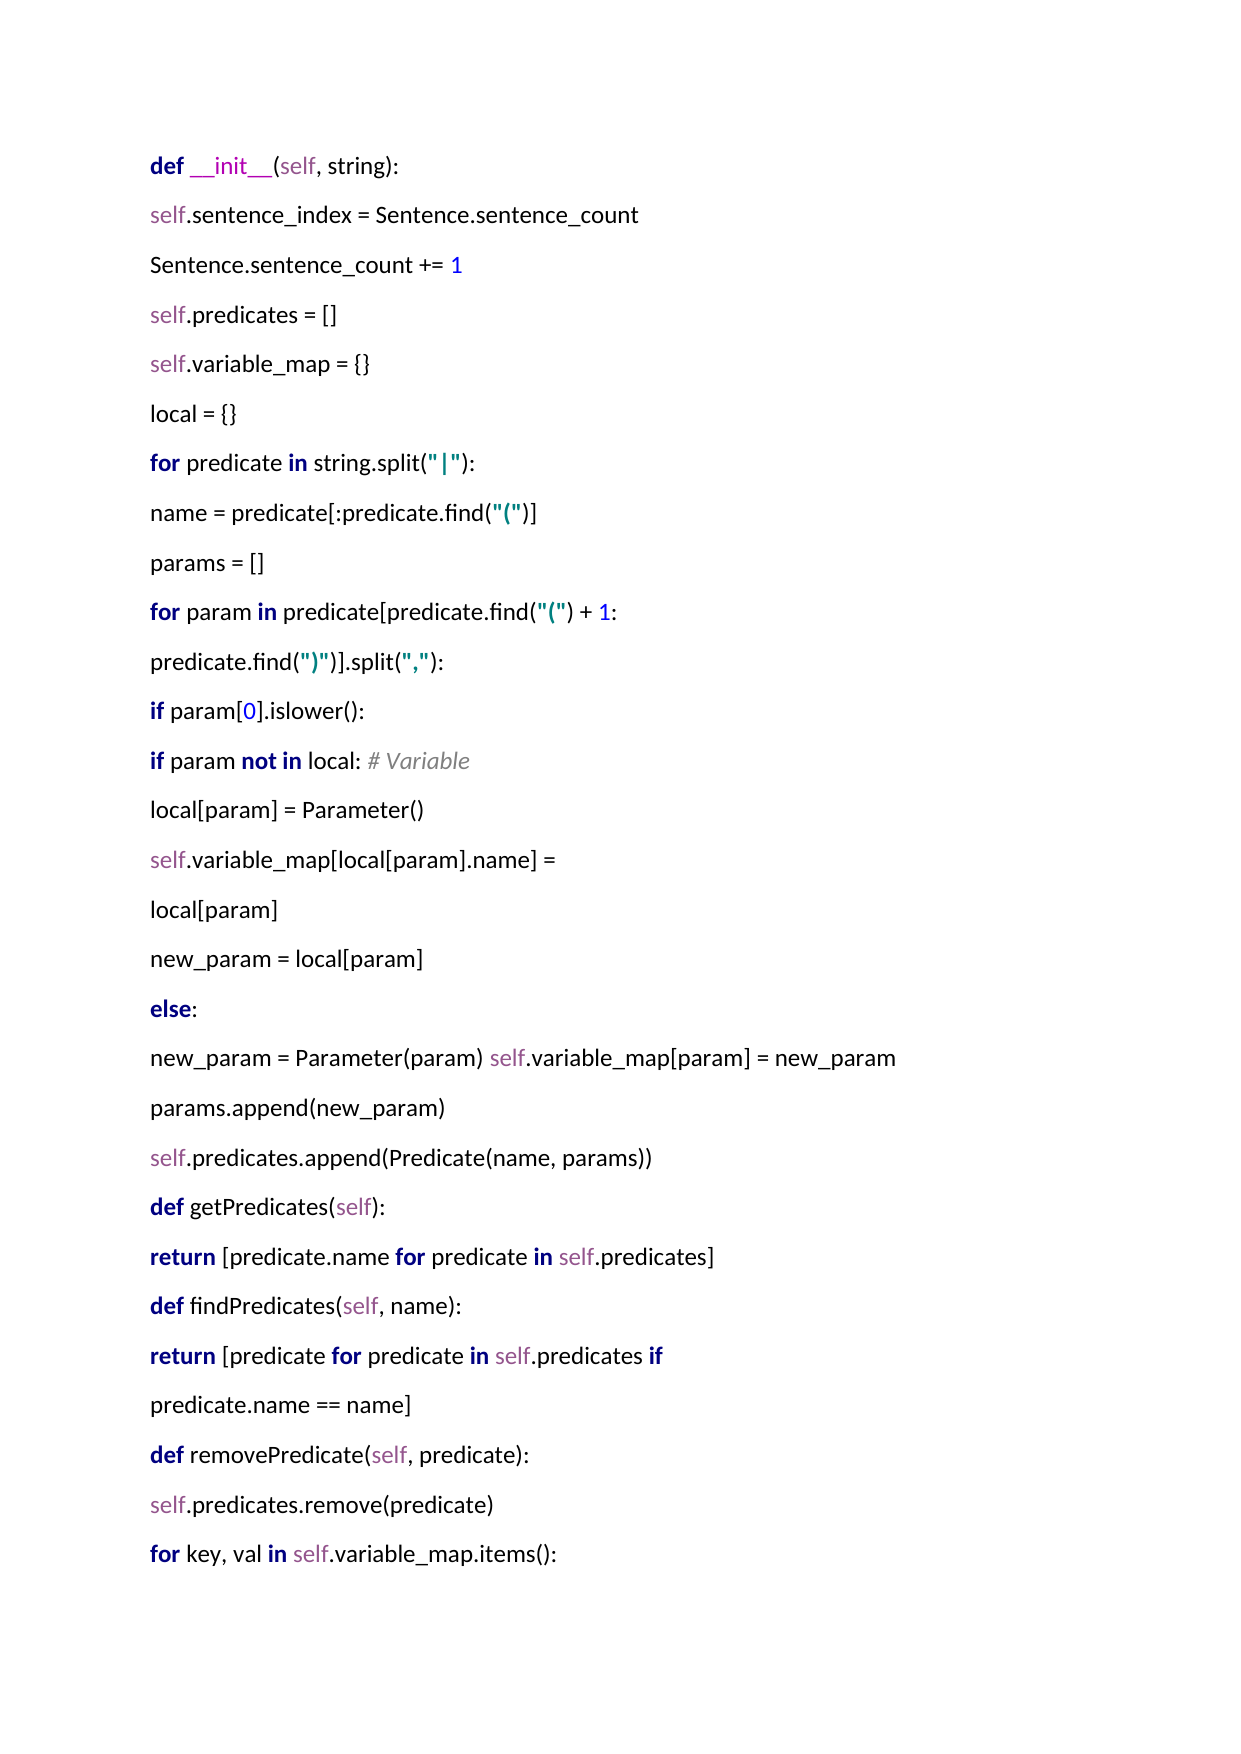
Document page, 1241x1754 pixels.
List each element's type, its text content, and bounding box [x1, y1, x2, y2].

text def removePredicate(self, predicate): [150, 1439, 1090, 1470]
text for param in predicate[predicate.find("(") + 1: [150, 596, 1090, 627]
text if param not in local: # Variable [150, 745, 1090, 776]
text params.append(new_param) [150, 1092, 1090, 1123]
text self.variable_map[local[param].name] = [150, 844, 1090, 875]
text def findPredicates(self, name): [150, 1290, 1090, 1321]
text def getPredicates(self): [150, 1191, 1090, 1222]
text return [predicate.name for predicate in self.predicates] [150, 1241, 1090, 1271]
text self.variable_map = {} [150, 348, 1090, 379]
text for key, val in self.variable_map.items(): [150, 1538, 1090, 1569]
text self.predicates.append(Predicate(name, params)) [150, 1142, 1090, 1172]
text self.predicates = [] [150, 299, 1090, 329]
text self.predicates.remove(predicate) [150, 1489, 1090, 1519]
text else: [150, 993, 1090, 1023]
text Sentence.sentence_count += 1 [150, 249, 1090, 280]
text name = predicate[:predicate.find("(")] [150, 497, 1090, 528]
text predicate.name == name] [150, 1389, 1090, 1420]
text if param[0].islower(): [150, 695, 1090, 726]
text def __init__(self, string): [150, 150, 1090, 181]
text params = [] [150, 547, 1090, 577]
text predicate.find(")")].split(","): [150, 646, 1090, 676]
text local[param] = Parameter() [150, 794, 1090, 825]
text local[param] [150, 894, 1090, 924]
text new_param = local[param] [150, 943, 1090, 974]
text for predicate in string.split("|"): [150, 447, 1090, 478]
text local = {} [150, 398, 1090, 428]
text new_param = Parameter(param) self.variable_map[param] = new_param [150, 1042, 1090, 1073]
text self.sentence_index = Sentence.sentence_count [150, 199, 1090, 230]
text return [predicate for predicate in self.predicates if [150, 1340, 1090, 1371]
